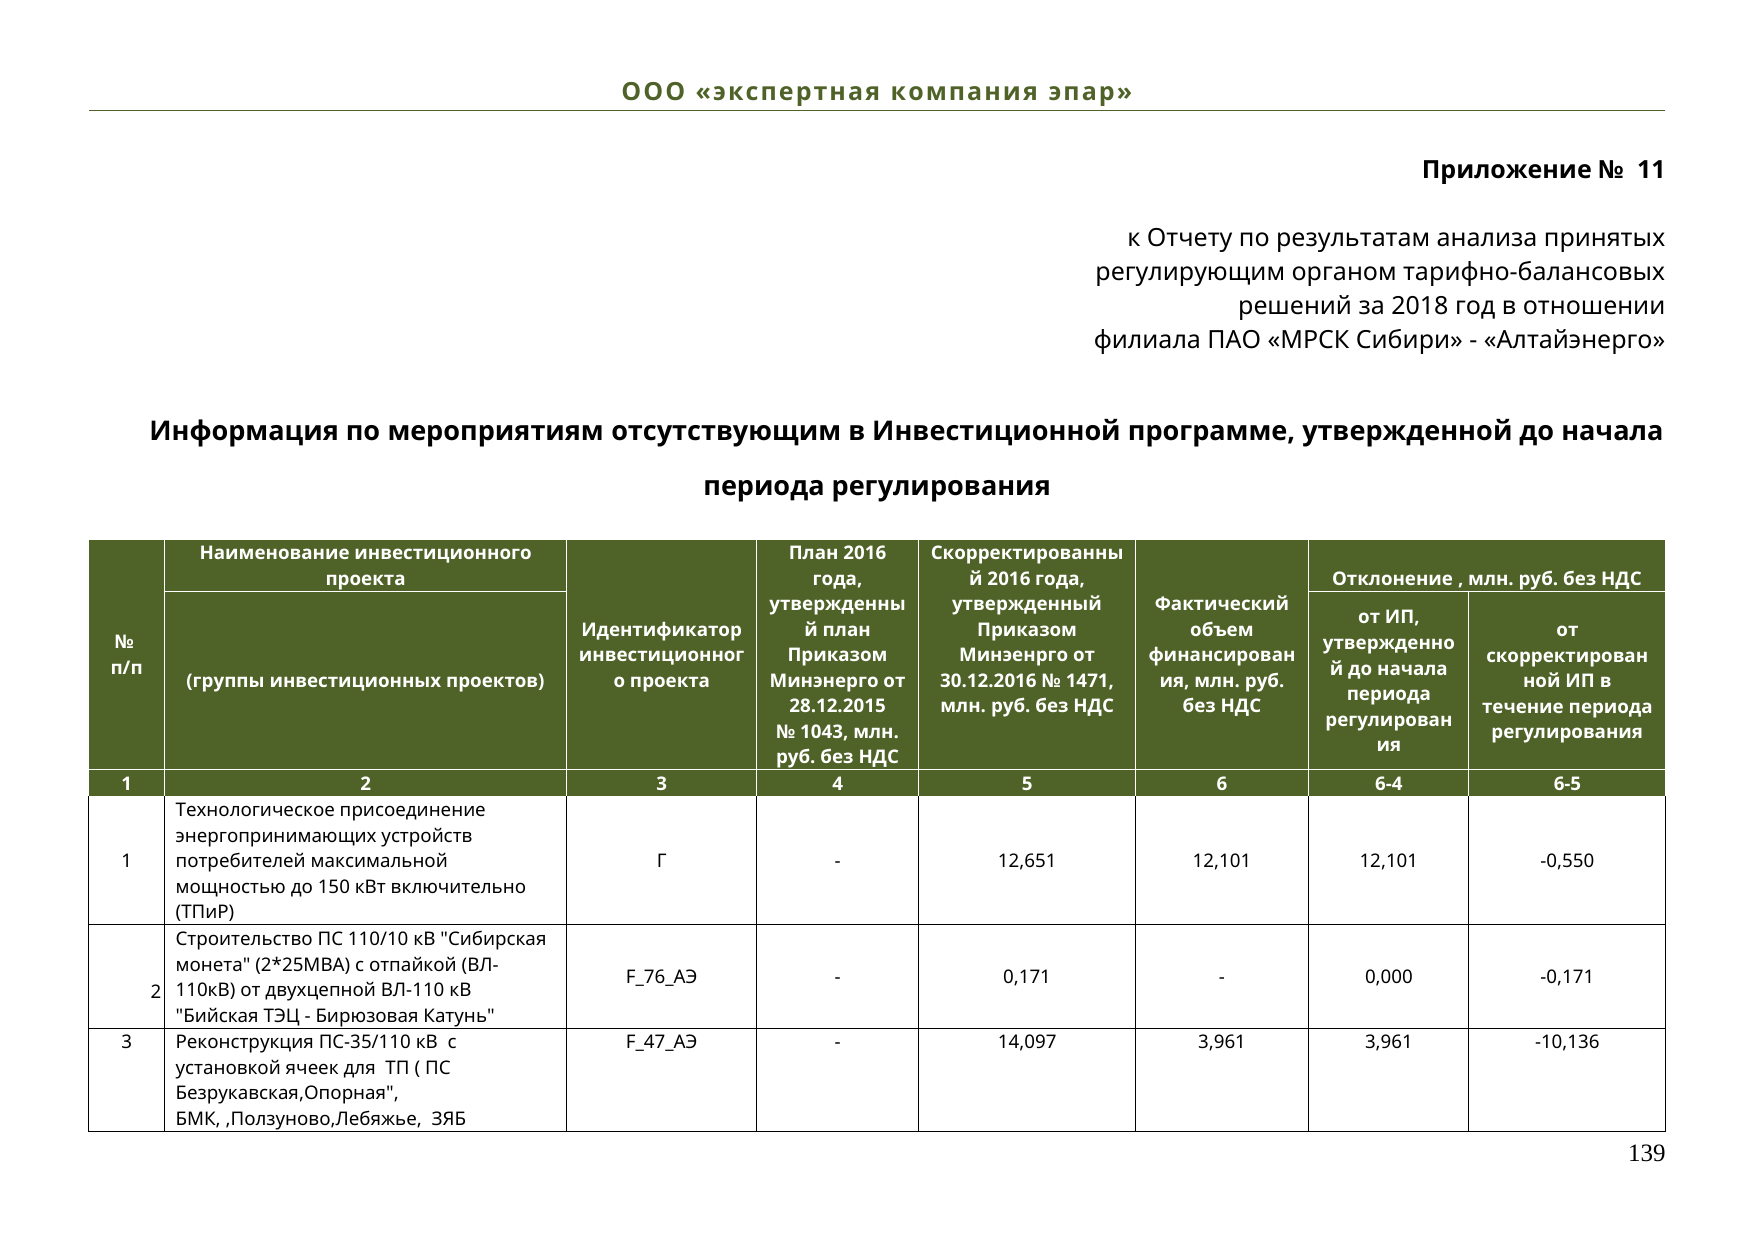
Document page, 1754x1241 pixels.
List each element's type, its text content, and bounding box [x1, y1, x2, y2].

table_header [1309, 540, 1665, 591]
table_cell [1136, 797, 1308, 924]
list регулирующим органом тарифно-балансовых [185, 254, 1665, 288]
list решений за 2018 год в отношении [185, 288, 1665, 322]
list Информация по мероприятиям отсутствующим в Инвестиционной программе, утвержденной до начала периода регулирования [89, 411, 1665, 503]
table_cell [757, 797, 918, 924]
list филиала ПАО «МРСК Сибири» - «Алтайэнерго» [89, 322, 1665, 356]
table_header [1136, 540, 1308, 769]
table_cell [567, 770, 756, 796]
list к Отчету по результатам анализа принятых [185, 219, 1665, 254]
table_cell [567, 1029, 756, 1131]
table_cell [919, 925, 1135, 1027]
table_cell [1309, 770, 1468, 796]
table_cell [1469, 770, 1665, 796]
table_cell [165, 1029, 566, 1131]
subtitle Приложение № 11 [89, 152, 1665, 186]
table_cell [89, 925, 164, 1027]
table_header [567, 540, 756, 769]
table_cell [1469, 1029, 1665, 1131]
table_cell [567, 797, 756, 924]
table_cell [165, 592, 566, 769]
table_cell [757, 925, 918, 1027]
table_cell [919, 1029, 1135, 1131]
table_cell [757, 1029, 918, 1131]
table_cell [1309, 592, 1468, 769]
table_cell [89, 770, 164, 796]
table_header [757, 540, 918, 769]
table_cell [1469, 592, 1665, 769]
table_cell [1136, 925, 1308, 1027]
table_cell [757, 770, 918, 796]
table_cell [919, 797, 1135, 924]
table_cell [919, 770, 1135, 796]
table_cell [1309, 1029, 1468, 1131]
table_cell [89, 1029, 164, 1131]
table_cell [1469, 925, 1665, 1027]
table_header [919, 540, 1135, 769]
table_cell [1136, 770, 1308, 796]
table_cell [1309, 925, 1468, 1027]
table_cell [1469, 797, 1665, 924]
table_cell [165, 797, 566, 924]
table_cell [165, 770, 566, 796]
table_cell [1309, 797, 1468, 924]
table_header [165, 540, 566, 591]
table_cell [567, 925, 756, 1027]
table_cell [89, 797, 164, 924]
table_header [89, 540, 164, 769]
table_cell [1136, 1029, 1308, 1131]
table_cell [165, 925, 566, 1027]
